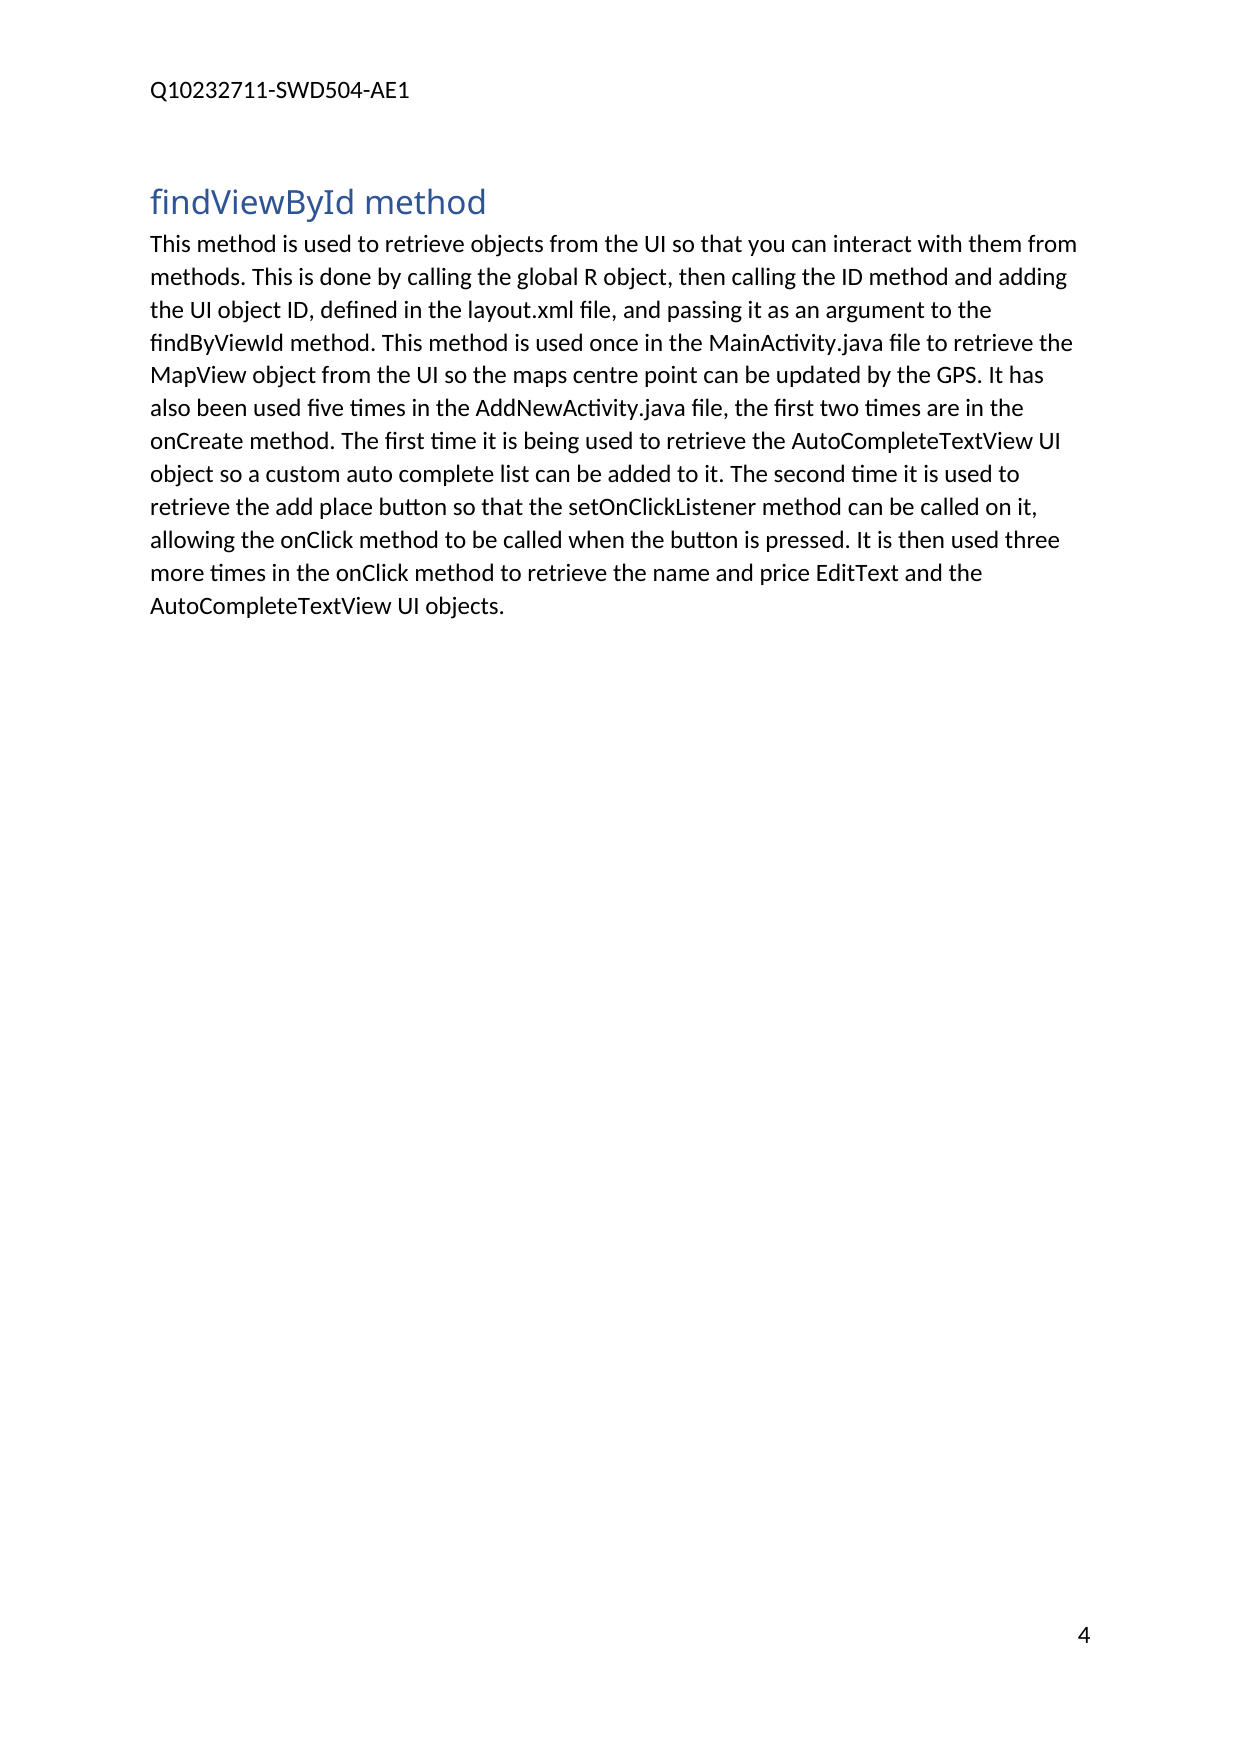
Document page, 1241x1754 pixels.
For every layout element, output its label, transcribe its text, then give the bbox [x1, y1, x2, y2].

text This method is used to retrieve objects from the UI so that you can interact with them from methods. This is done by calling the global R object, then calling the ID method and adding the UI object ID, defined in the layout.xml file, and passing it as an argument to the findByViewId method. This method is used once in the MainActivity.java file to retrieve the MapView object from the UI so the maps centre point can be updated by the GPS. It has also been used five times in the AddNewActivity.java file, the first two times are in the onCreate method. The first time it is being used to retrieve the AutoCompleteTextView UI object so a custom auto complete list can be added to it. The second time it is used to retrieve the add place button so that the setOnClickListener method can be called on it, allowing the onClick method to be called when the button is pressed. It is then used three more times in the onClick method to retrieve the name and price EditText and the AutoCompleteTextView UI objects. [150, 228, 1090, 621]
subtitle findViewById method [150, 179, 1090, 224]
